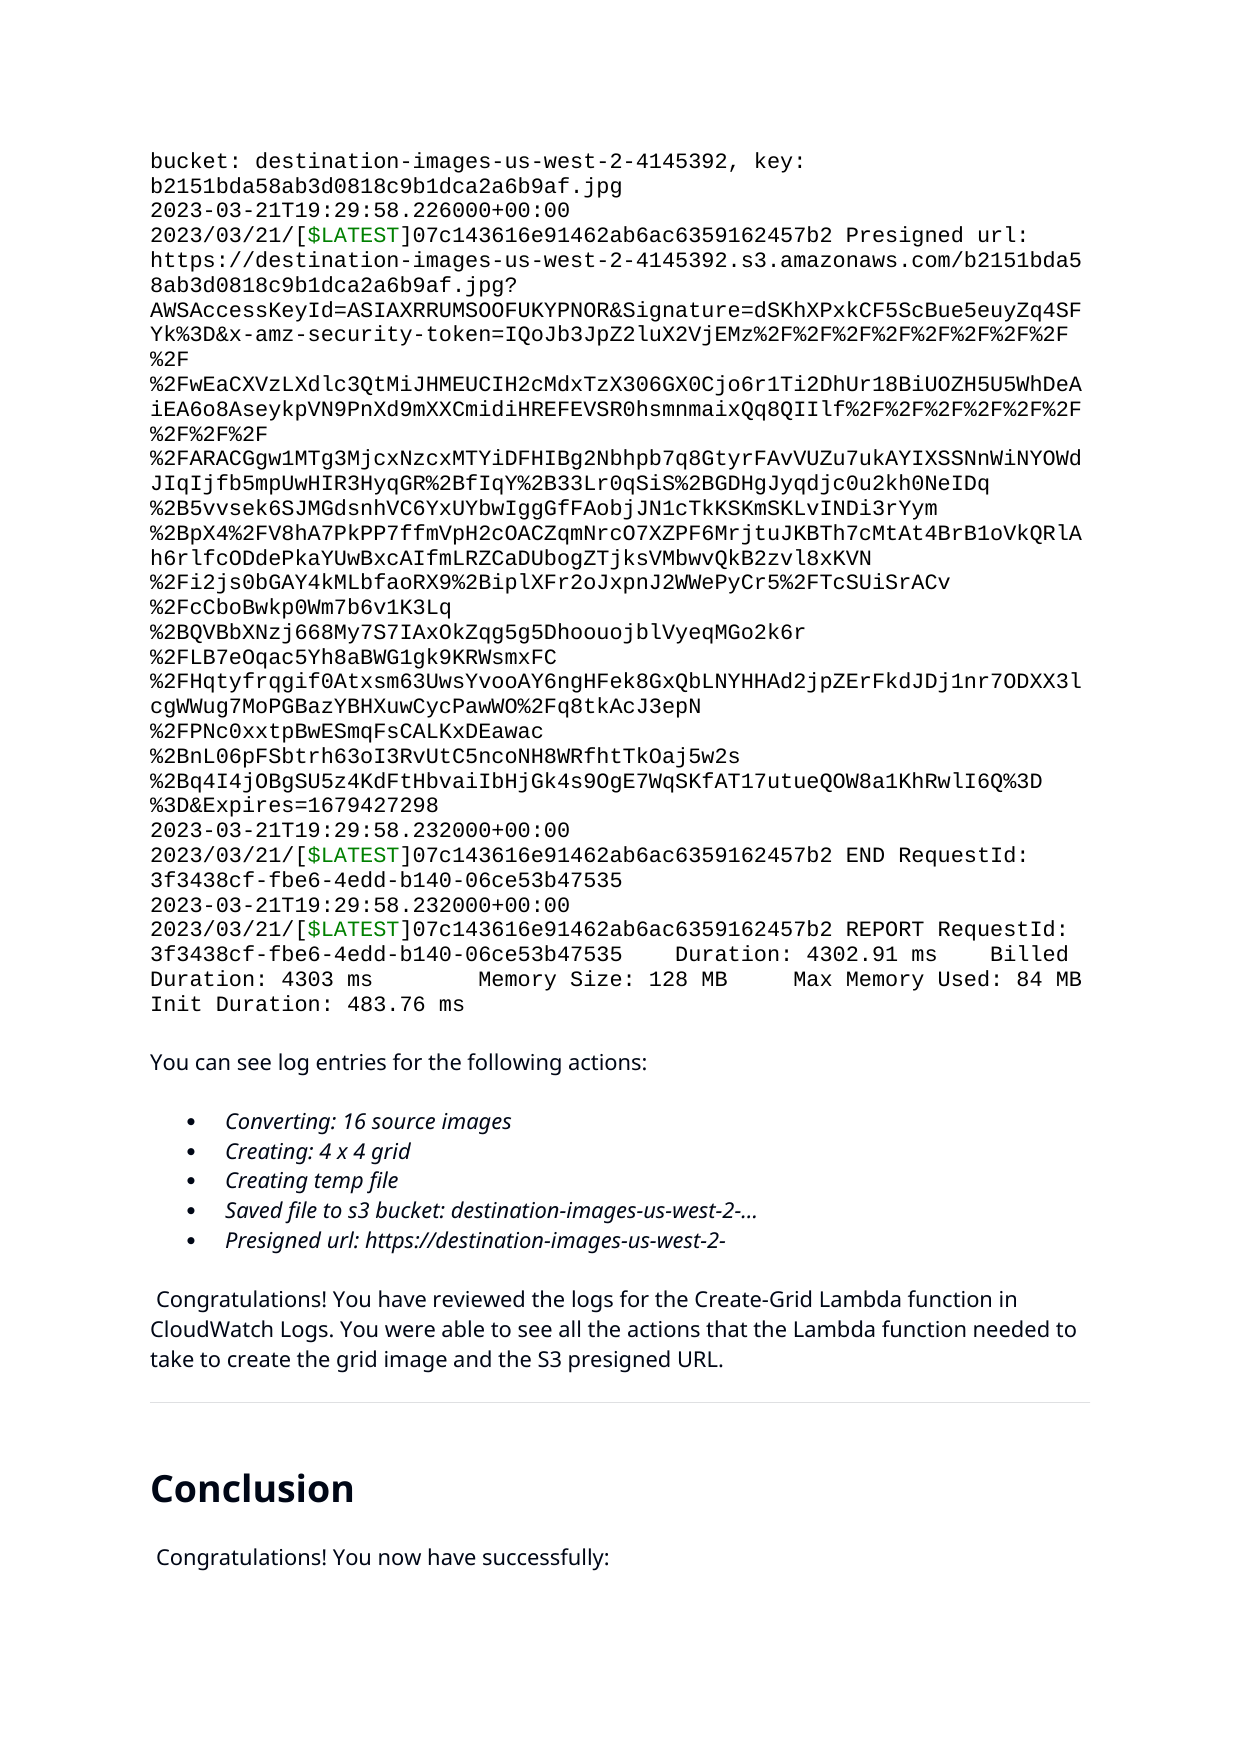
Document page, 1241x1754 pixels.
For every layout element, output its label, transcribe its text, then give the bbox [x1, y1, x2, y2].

text Congratulations! You have reviewed the logs for the Create-Grid Lambda function in CloudWatch Logs. You were able to see all the actions that the Lambda function needed to take to create the grid image and the S3 presigned URL. [150, 1284, 1090, 1373]
list Converting: 16 source images [187, 1106, 1090, 1136]
text You can see log entries for the following actions: [150, 1047, 1090, 1077]
text Conclusion [150, 1462, 1090, 1513]
text 2023-03-21T19:29:58.226000+00:00 2023/03/21/[$LATEST]07c143616e91462ab6ac6359162457b2 Presigned url: https://destination-images-us-west-2-4145392.s3.amazonaws.com/b2151bda58ab3d0818c9b1dca2a6b9af.jpg?AWSAccessKeyId=ASIAXRRUMSOOFUKYPNOR&Signature=dSKhXPxkCF5ScBue5euyZq4SFYk%3D&x-amz-security-token=IQoJb3JpZ2luX2VjEMz%2F%2F%2F%2F%2F%2F%2F%2F%2F%2FwEaCXVzLXdlc3QtMiJHMEUCIH2cMdxTzX306GX0Cjo6r1Ti2DhUr18BiUOZH5U5WhDeAiEA6o8AseykpVN9PnXd9mXXCmidiHREFEVSR0hsmnmaixQq8QIIlf%2F%2F%2F%2F%2F%2F%2F%2F%2F%2FARACGgw1MTg3MjcxNzcxMTYiDFHIBg2Nbhpb7q8GtyrFAvVUZu7ukAYIXSSNnWiNYOWdJIqIjfb5mpUwHIR3HyqGR%2BfIqY%2B33Lr0qSiS%2BGDHgJyqdjc0u2kh0NeIDq%2B5vvsek6SJMGdsnhVC6YxUYbwIggGfFAobjJN1cTkKSKmSKLvINDi3rYym%2BpX4%2FV8hA7PkPP7ffmVpH2cOACZqmNrcO7XZPF6MrjtuJKBTh7cMtAt4BrB1oVkQRlAh6rlfcODdePkaYUwBxcAIfmLRZCaDUbogZTjksVMbwvQkB2zvl8xKVN%2Fi2js0bGAY4kMLbfaoRX9%2BiplXFr2oJxpnJ2WWePyCr5%2FTcSUiSrACv%2FcCboBwkp0Wm7b6v1K3Lq%2BQVBbXNzj668My7S7IAxOkZqg5g5DhoouojblVyeqMGo2k6r%2FLB7eOqac5Yh8aBWG1gk9KRWsmxFC%2FHqtyfrqgif0Atxsm63UwsYvooAY6ngHFek8GxQbLNYHHAd2jpZErFkdJDj1nr7ODXX3lcgWWug7MoPGBazYBHXuwCycPawWO%2Fq8tkAcJ3epN%2FPNc0xxtpBwESmqFsCALKxDEawac%2BnL06pFSbtrh63oI3RvUtC5ncoNH8WRfhtTkOaj5w2s%2Bq4I4jOBgSU5z4KdFtHbvaiIbHjGk4s9OgE7WqSKfAT17utueQOW8a1KhRwlI6Q%3D%3D&Expires=1679427298 [150, 199, 1090, 819]
text 2023-03-21T19:29:58.232000+00:00 2023/03/21/[$LATEST]07c143616e91462ab6ac6359162457b2 END RequestId: 3f3438cf-fbe6-4edd-b140-06ce53b47535 [570, 819, 1090, 894]
text 2023-03-21T19:29:58.232000+00:00 2023/03/21/[$LATEST]07c143616e91462ab6ac6359162457b2 REPORT RequestId: 3f3438cf-fbe6-4edd-b140-06ce53b47535 Duration: 4302.91 ms Billed Duration: 4303 ms Memory Size: 128 MB Max Memory Used: 84 MB Init Duration: 483.76 ms [150, 894, 1090, 1018]
list Presigned url: https://destination-images-us-west-2- [187, 1225, 1090, 1255]
text Congratulations! You now have successfully: [150, 1542, 1090, 1572]
list Creating: 4 x 4 grid [187, 1136, 1090, 1165]
list Saved file to s3 bucket: destination-images-us-west-2-… [187, 1195, 1090, 1225]
list Creating temp file [187, 1165, 1090, 1195]
